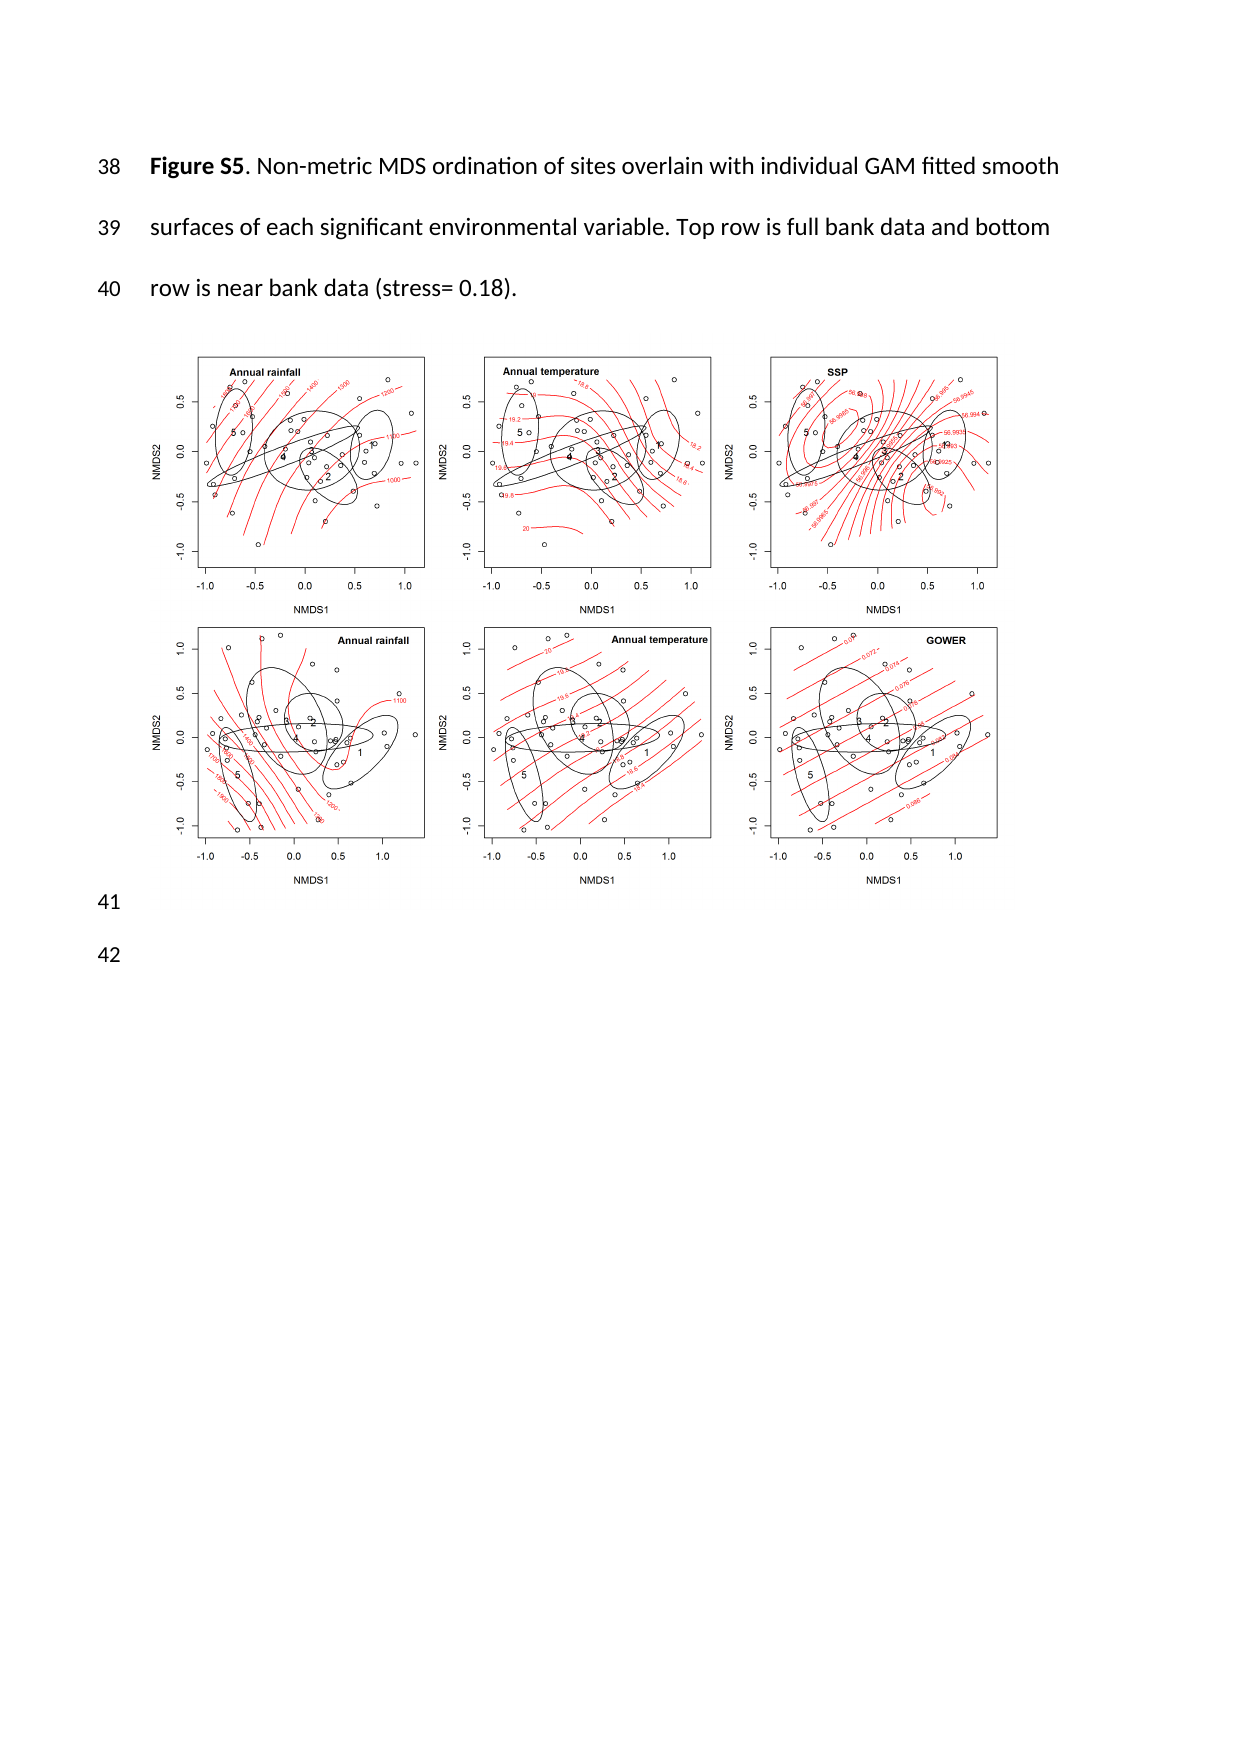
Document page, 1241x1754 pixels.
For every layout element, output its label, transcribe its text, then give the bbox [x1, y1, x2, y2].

picture [150, 333, 1015, 910]
text Figure S5. Non-metric MDS ordination of sites overlain with individual GAM fitted smooth surfaces of each significant environmental variable. Top row is full bank data and bottom row is near bank data (stress= 0.18). [150, 150, 1090, 303]
